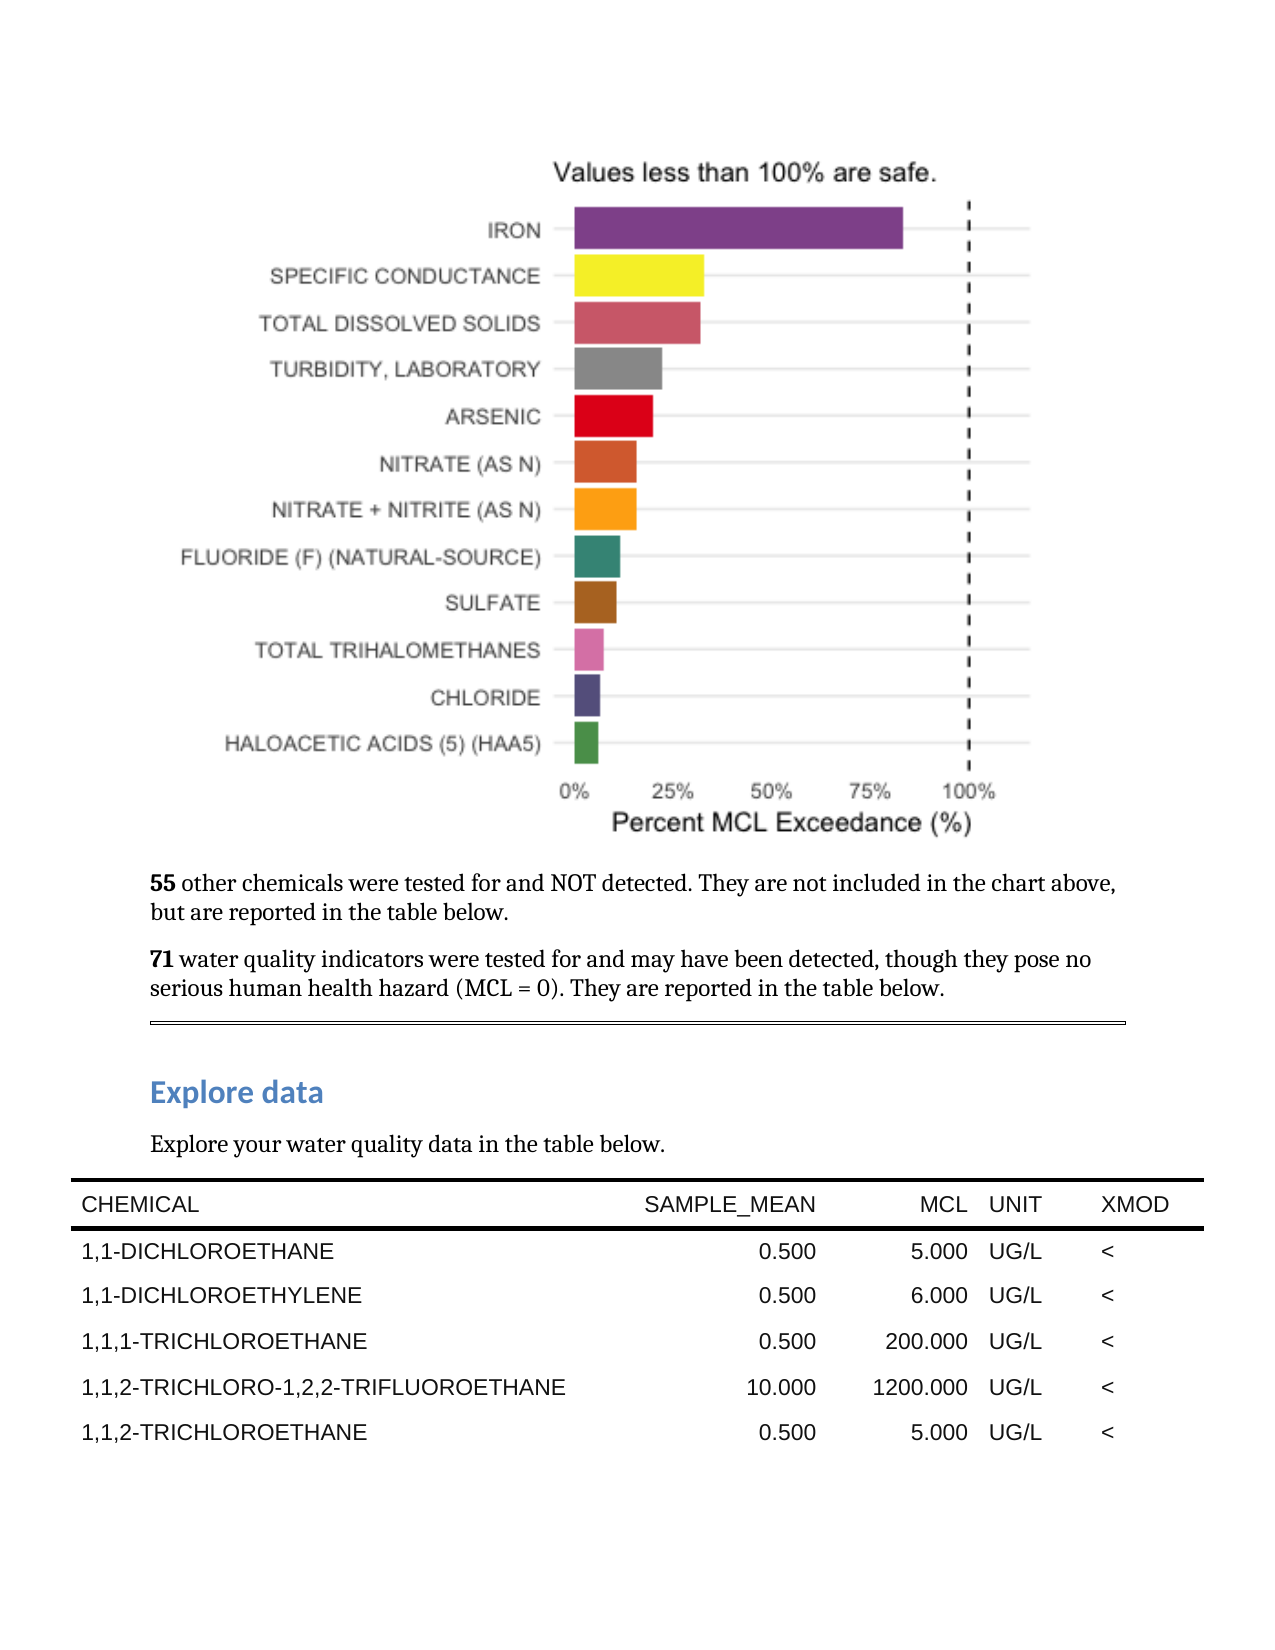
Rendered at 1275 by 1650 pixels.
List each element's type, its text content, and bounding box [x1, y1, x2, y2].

table_cell 10.000 [614, 1364, 826, 1410]
table_cell 0.500 [614, 1318, 826, 1364]
table_header MCL [826, 1182, 978, 1226]
picture [168, 150, 1044, 850]
table_cell 1,1-DICHLOROETHANE [71, 1231, 614, 1272]
subtitle Explore data [150, 1071, 1125, 1112]
table_header SAMPLE_MEAN [614, 1182, 826, 1226]
table_cell < [1090, 1364, 1204, 1410]
table_cell < [1090, 1272, 1204, 1318]
table_cell UG/L [978, 1272, 1090, 1318]
table_cell 0.500 [614, 1231, 826, 1272]
table_cell 0.500 [614, 1410, 826, 1456]
table_cell 5.000 [826, 1231, 978, 1272]
table_header CHEMICAL [71, 1182, 614, 1226]
table_header XMOD [1090, 1182, 1204, 1226]
table_cell UG/L [978, 1231, 1090, 1272]
table_cell 200.000 [826, 1318, 978, 1364]
table_cell < [1090, 1410, 1204, 1456]
table_cell UG/L [978, 1318, 1090, 1364]
table_cell 1,1,2-TRICHLOROETHANE [71, 1410, 614, 1456]
table_cell < [1090, 1318, 1204, 1364]
table_cell 6.000 [826, 1272, 978, 1318]
table_cell 1,1,1-TRICHLOROETHANE [71, 1318, 614, 1364]
table_cell UG/L [978, 1410, 1090, 1456]
text Explore your water quality data in the table below. [150, 1130, 1125, 1159]
table_cell 5.000 [826, 1410, 978, 1456]
table_cell UG/L [978, 1364, 1090, 1410]
text 55 other chemicals were tested for and NOT detected. They are not included in the chart above, but are reported in the table below. [150, 869, 1125, 926]
text 71 water quality indicators were tested for and may have been detected, though they pose no serious human health hazard (MCL = 0). They are reported in the table below. [150, 945, 1125, 1002]
table_cell 1,1-DICHLOROETHYLENE [71, 1272, 614, 1318]
table_cell 0.500 [614, 1272, 826, 1318]
table_cell 1,1,2-TRICHLORO-1,2,2-TRIFLUOROETHANE [71, 1364, 614, 1410]
table_cell < [1090, 1231, 1204, 1272]
table_header UNIT [978, 1182, 1090, 1226]
table_cell 1200.000 [826, 1364, 978, 1410]
